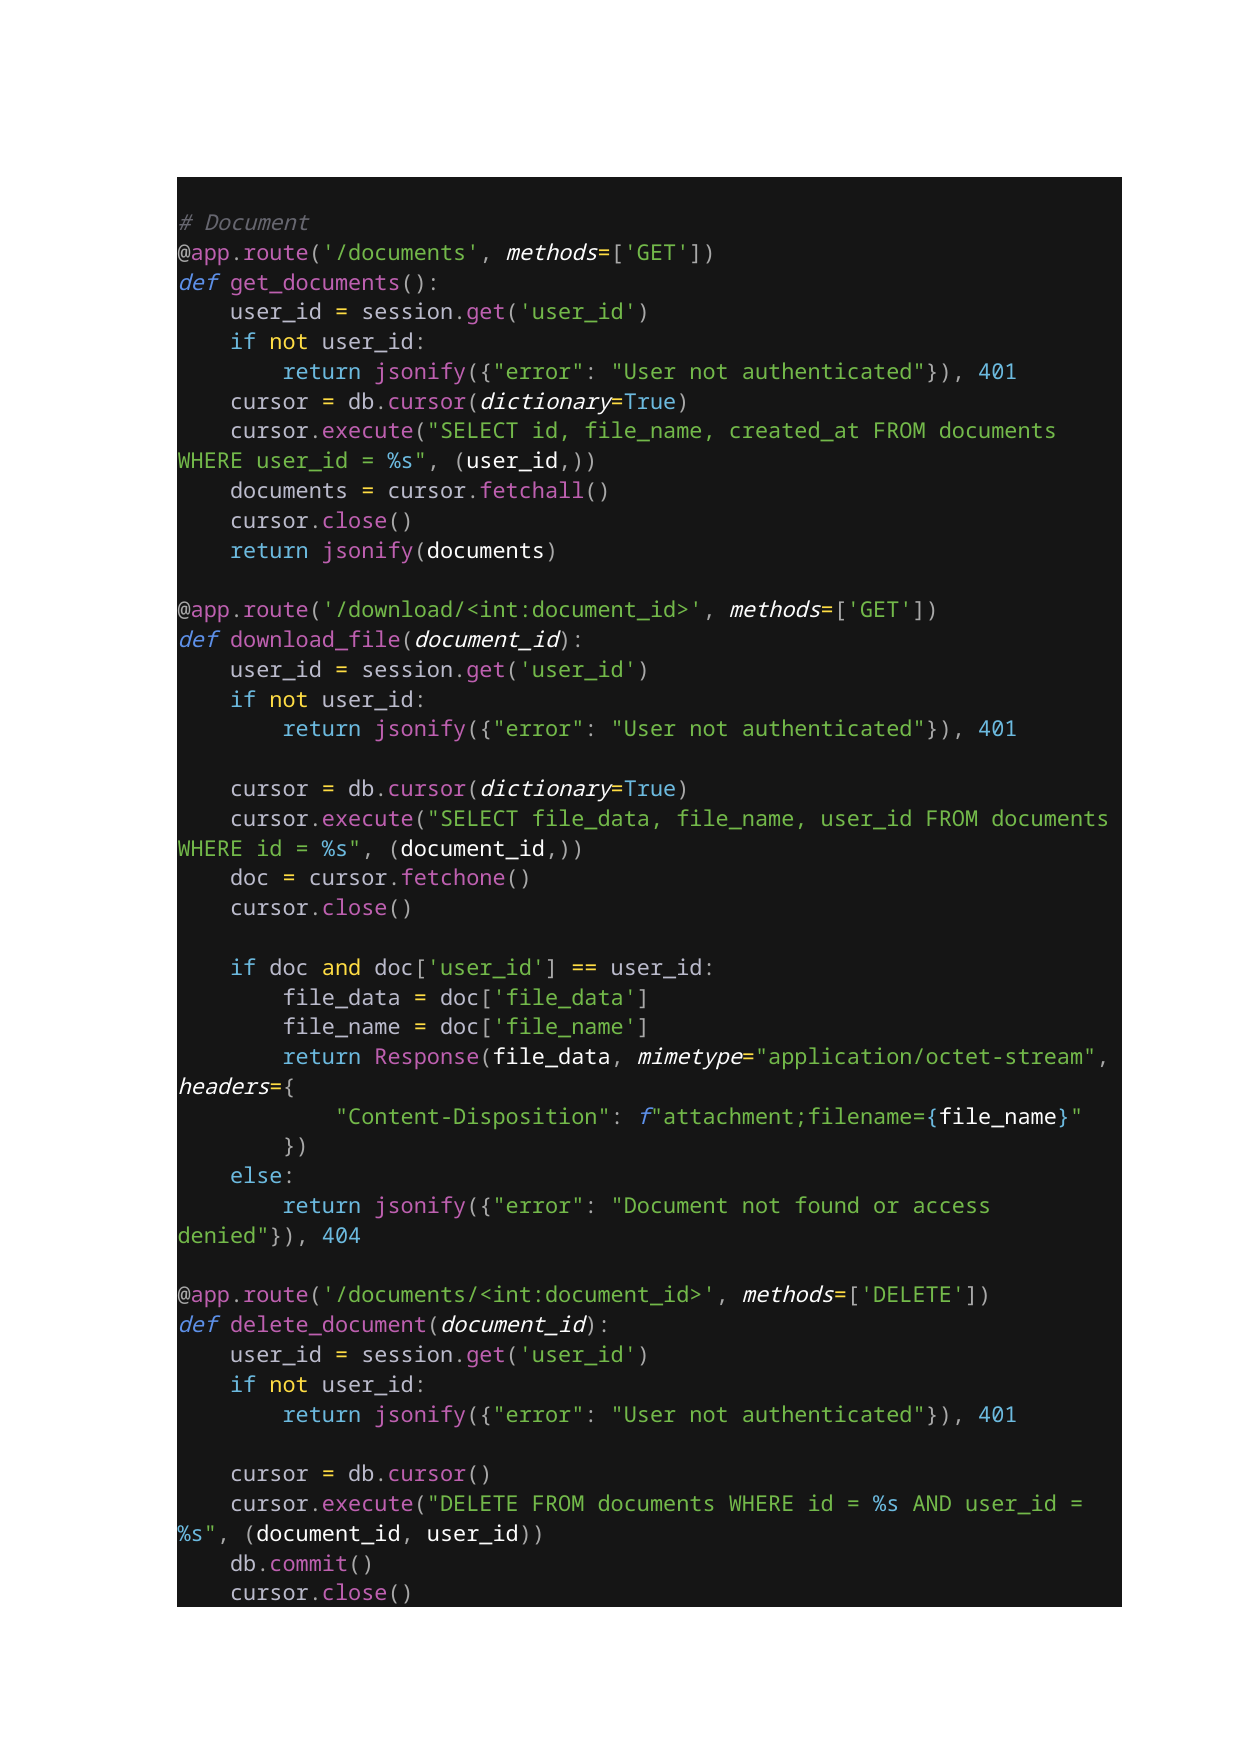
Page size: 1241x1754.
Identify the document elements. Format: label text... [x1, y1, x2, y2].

text @app.route('/download/<int:document_id>', methods=['GET']) [177, 594, 1122, 624]
text if doc and doc['user_id'] == user_id: [177, 952, 1122, 982]
text db.commit() [177, 1548, 1122, 1577]
text doc = cursor.fetchone() [177, 862, 1122, 892]
text file_name = doc['file_name'] [177, 1011, 1122, 1041]
text user_id = session.get('user_id') [177, 1339, 1122, 1369]
text cursor = db.cursor(dictionary=True) [177, 773, 1122, 803]
text return jsonify({"error": "User not authenticated"}), 401 [177, 356, 1122, 386]
text cursor.execute("DELETE FROM documents WHERE id = %s AND user_id = %s", (document_id, user_id)) [177, 1488, 1122, 1548]
text return jsonify(documents) [177, 535, 1122, 564]
text return jsonify({"error": "User not authenticated"}), 401 [177, 1399, 1122, 1428]
text @app.route('/documents/<int:document_id>', methods=['DELETE']) [177, 1279, 1122, 1309]
text cursor = db.cursor(dictionary=True) [177, 386, 1122, 416]
text cursor.execute("SELECT file_data, file_name, user_id FROM documents WHERE id = %s", (document_id,)) [177, 803, 1122, 862]
text cursor = db.cursor() [177, 1458, 1122, 1488]
text if not user_id: [177, 1369, 1122, 1399]
text cursor.execute("SELECT id, file_name, created_at FROM documents WHERE user_id = %s", (user_id,)) [177, 416, 1122, 475]
text cursor.close() [177, 1577, 1122, 1607]
text "Content-Disposition": f"attachment;filename={file_name}" [177, 1101, 1122, 1131]
text if not user_id: [177, 684, 1122, 713]
text user_id = session.get('user_id') [177, 654, 1122, 684]
text if not user_id: [177, 326, 1122, 356]
text else: [177, 1160, 1122, 1190]
text return Response(file_data, mimetype="application/octet-stream", headers={ [177, 1041, 1122, 1101]
text # Document [177, 207, 1122, 237]
text cursor.close() [177, 892, 1122, 922]
text }) [177, 1131, 1122, 1160]
text def download_file(document_id): [177, 624, 1122, 654]
text user_id = session.get('user_id') [177, 296, 1122, 326]
text return jsonify({"error": "User not authenticated"}), 401 [177, 713, 1122, 743]
text def delete_document(document_id): [177, 1309, 1122, 1339]
text file_data = doc['file_data'] [177, 982, 1122, 1011]
text documents = cursor.fetchall() [177, 475, 1122, 505]
text @app.route('/documents', methods=['GET']) [177, 237, 1122, 267]
text cursor.close() [177, 505, 1122, 535]
text return jsonify({"error": "Document not found or access denied"}), 404 [177, 1190, 1122, 1250]
text def get_documents(): [177, 267, 1122, 296]
